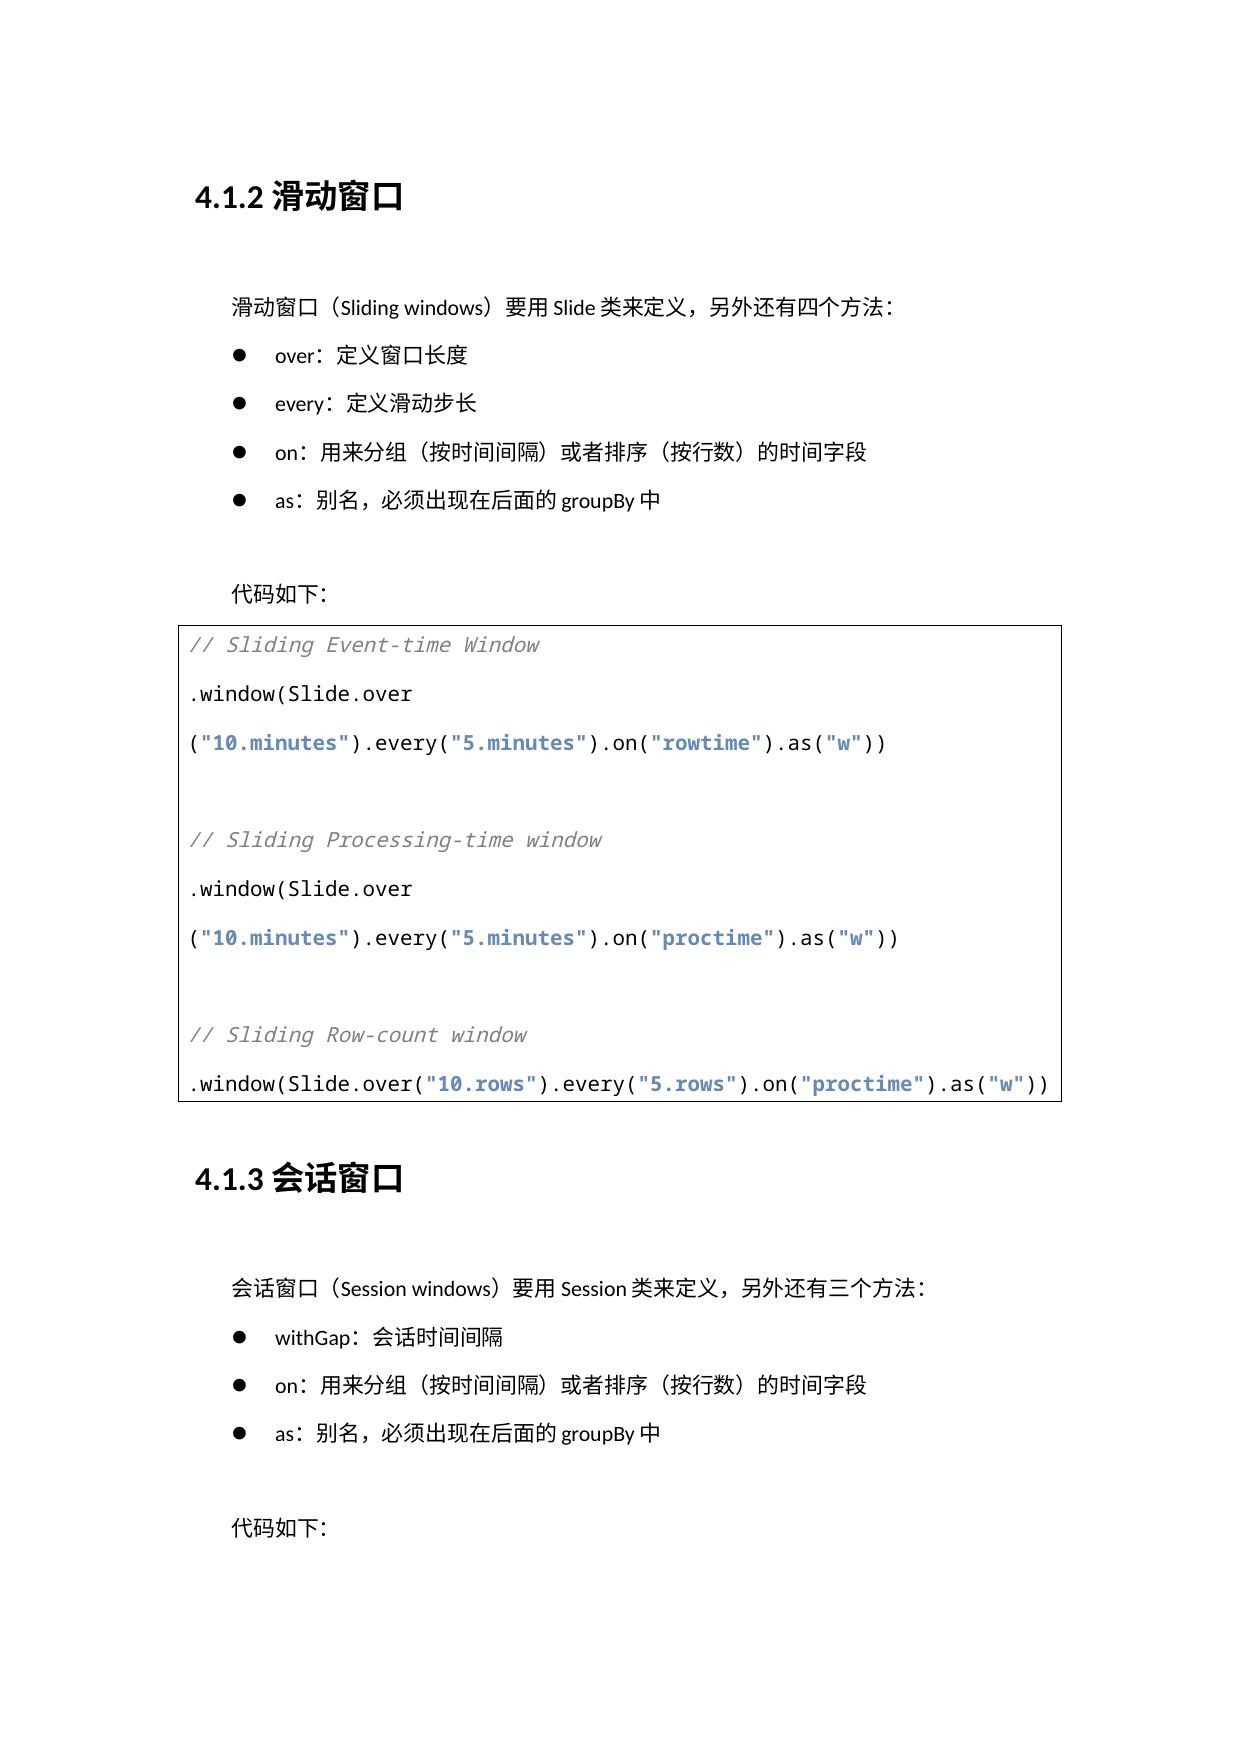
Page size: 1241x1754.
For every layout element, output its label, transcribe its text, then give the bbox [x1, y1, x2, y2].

subtitle 4.1.2 滑动窗口 [187, 162, 1053, 227]
subtitle 4.1.3 会话窗口 [187, 1144, 1053, 1209]
list on：用来分组（按时间间隔）或者排序（按行数）的时间字段 [231, 1368, 1053, 1400]
text 代码如下： [187, 1510, 1053, 1543]
text // Sliding Event-time Window .window(Slide.over("10.minutes").every("5.minutes").on("rowtime").as("w")) // Sliding Processing-time window .window(Slide.over("10.minutes").every("5.minutes").on("proctime").as("w")) // Sliding Row-count window .window(Slide.over("10.rows").every("5.rows").on("proctime").as("w")) [179, 626, 1061, 1101]
list every：定义滑动步长 [231, 386, 1053, 418]
list as：别名，必须出现在后面的groupBy中 [231, 482, 1053, 515]
text 会话窗口（Session windows）要用Session类来定义，另外还有三个方法： [187, 1271, 1053, 1303]
list withGap：会话时间间隔 [231, 1319, 1053, 1352]
list as：别名，必须出现在后面的groupBy中 [231, 1416, 1053, 1448]
list over：定义窗口长度 [231, 337, 1053, 370]
list on：用来分组（按时间间隔）或者排序（按行数）的时间字段 [231, 434, 1053, 467]
text 代码如下： [187, 577, 1053, 609]
text 滑动窗口（Sliding windows）要用Slide类来定义，另外还有四个方法： [187, 289, 1053, 322]
